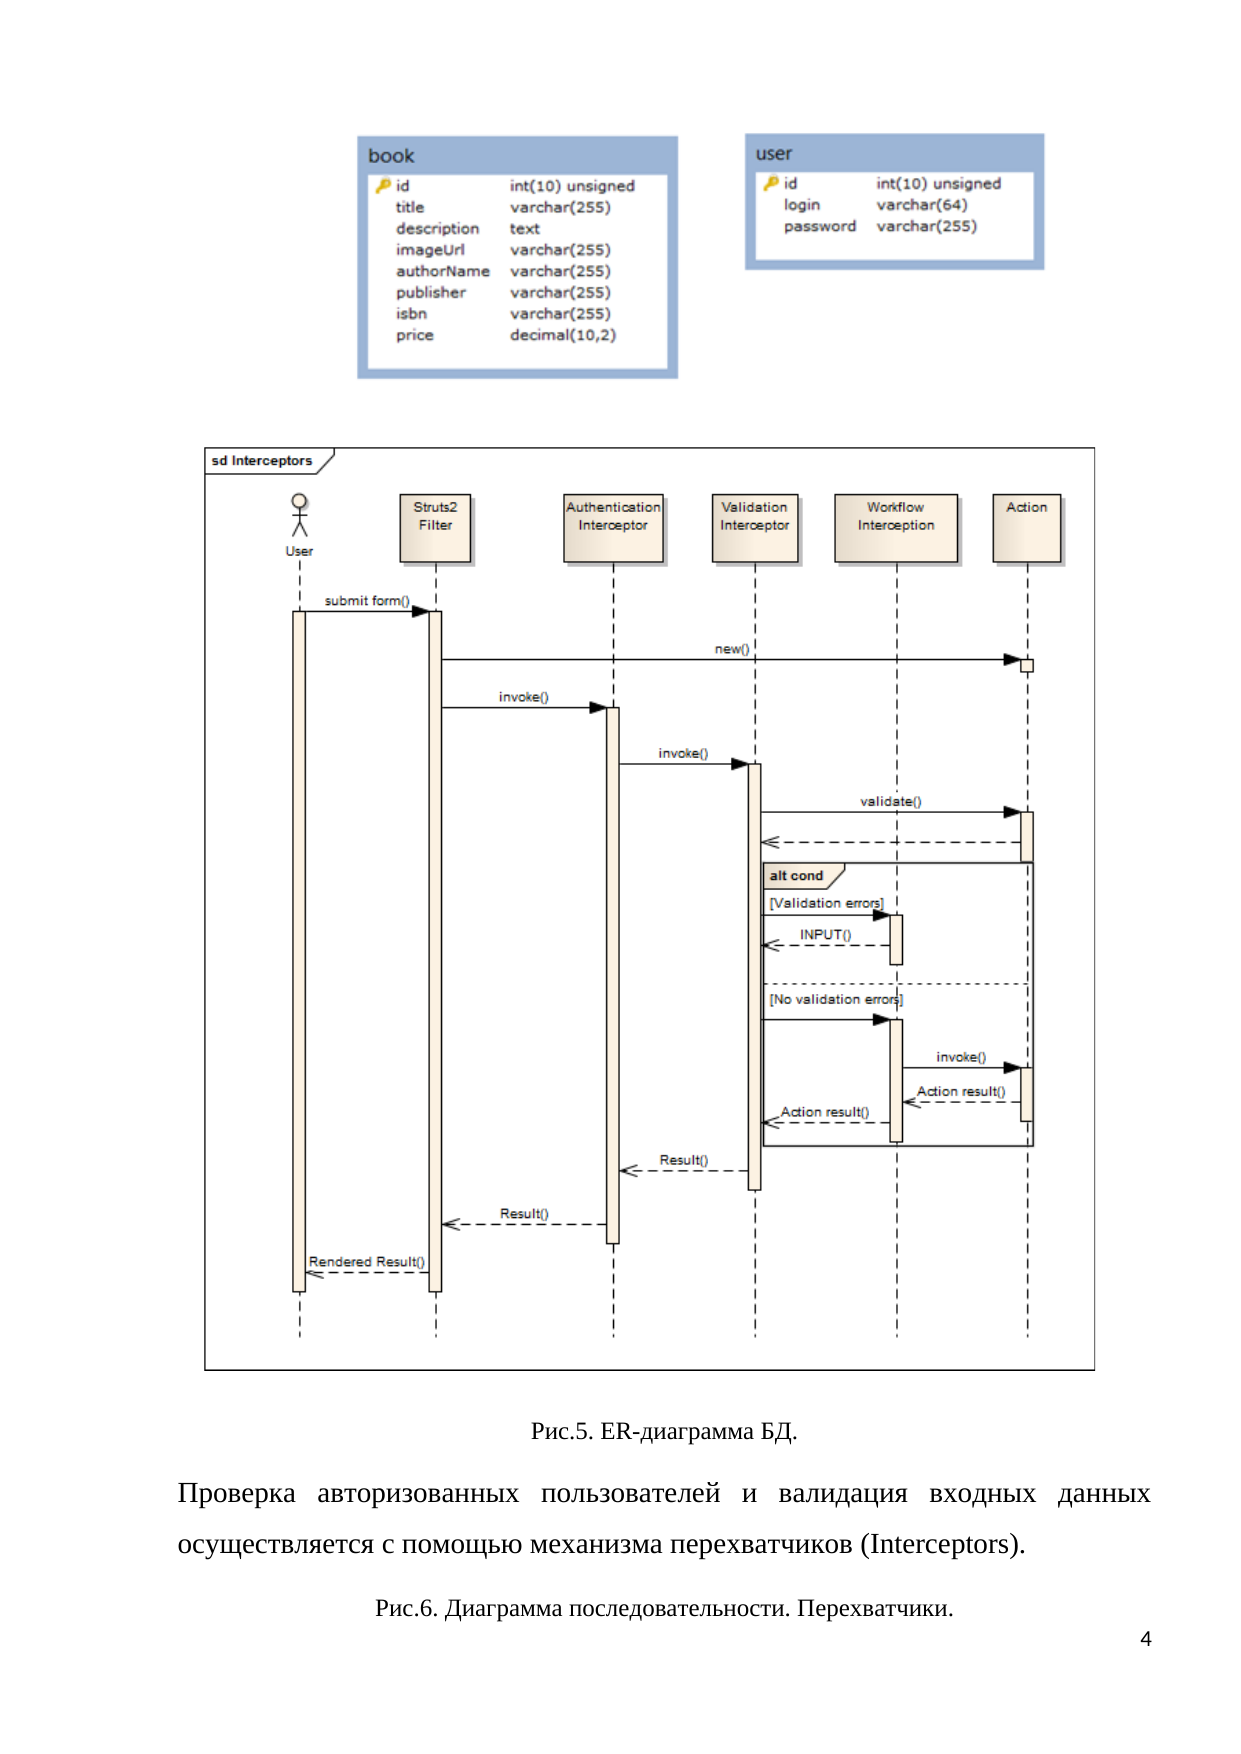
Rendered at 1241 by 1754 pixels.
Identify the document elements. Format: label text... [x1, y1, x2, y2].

text Рис.6. Диаграмма последовательности. Перехватчики. [177, 1593, 1152, 1622]
text Рис.5. ER-диаграмма БД. [177, 420, 1152, 1444]
text Проверка авторизованных пользователей и валидация входных данных осуществляется с помощью механизма перехватчиков (Interceptors). [177, 1476, 1152, 1559]
picture [342, 118, 1060, 390]
